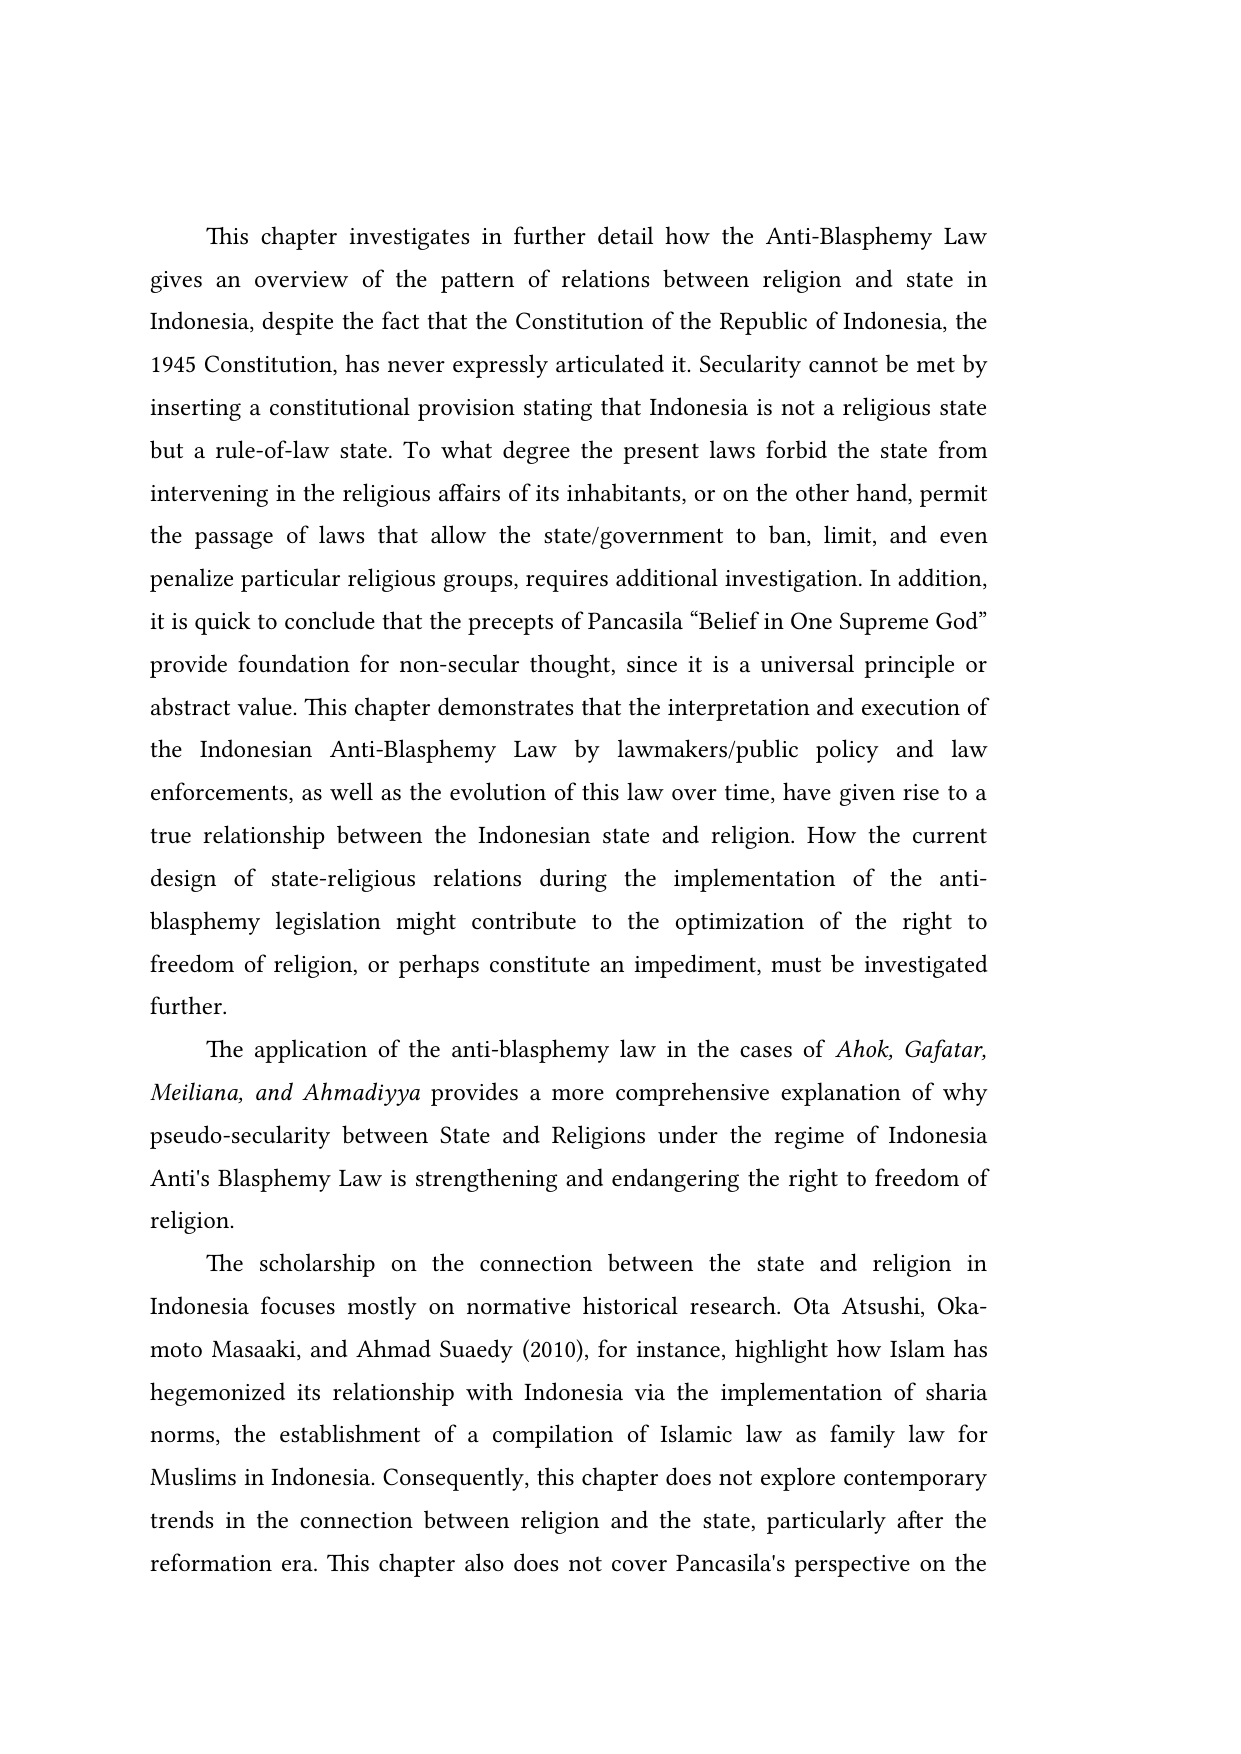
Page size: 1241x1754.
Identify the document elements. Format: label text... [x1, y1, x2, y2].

text The application of the anti-blasphemy law in the cases of Ahok, Gafatar, Meiliana, and Ahmadiyya provides a more comprehensive explanation of why pseudo-secularity between State and Religions under the regime of Indonesia Anti's Blasphemy Law is strengthening and endangering the right to freedom of religion. [150, 1035, 989, 1235]
text This chapter investigates in further detail how the Anti-Blasphemy Law gives an overview of the pattern of relations between religion and state in Indonesia, despite the fact that the Constitution of the Republic of Indonesia, the 1945 Constitution, has never expressly articulated it. Secularity cannot be met by inserting a constitutional provision stating that Indonesia is not a religious state but a rule-of-law state. To what degree the present laws forbid the state from intervening in the religious affairs of its inhabitants, or on the other hand, permit the passage of laws that allow the state/government to ban, limit, and even penalize particular religious groups, requires additional investigation. In addition, it is quick to conclude that the precepts of Pancasila “Belief in One Supreme God” provide foundation for non-secular thought, since it is a universal principle or abstract value. This chapter demonstrates that the interpretation and execution of the Indonesian Anti-Blasphemy Law by lawmakers/public policy and law enforcements, as well as the evolution of this law over time, have given rise to a true relationship between the Indonesian state and religion. How the current design of state-religious relations during the implementation of the anti-blasphemy legislation might contribute to the optimization of the right to freedom of religion, or perhaps constitute an impediment, must be investigated further. [150, 222, 989, 1021]
